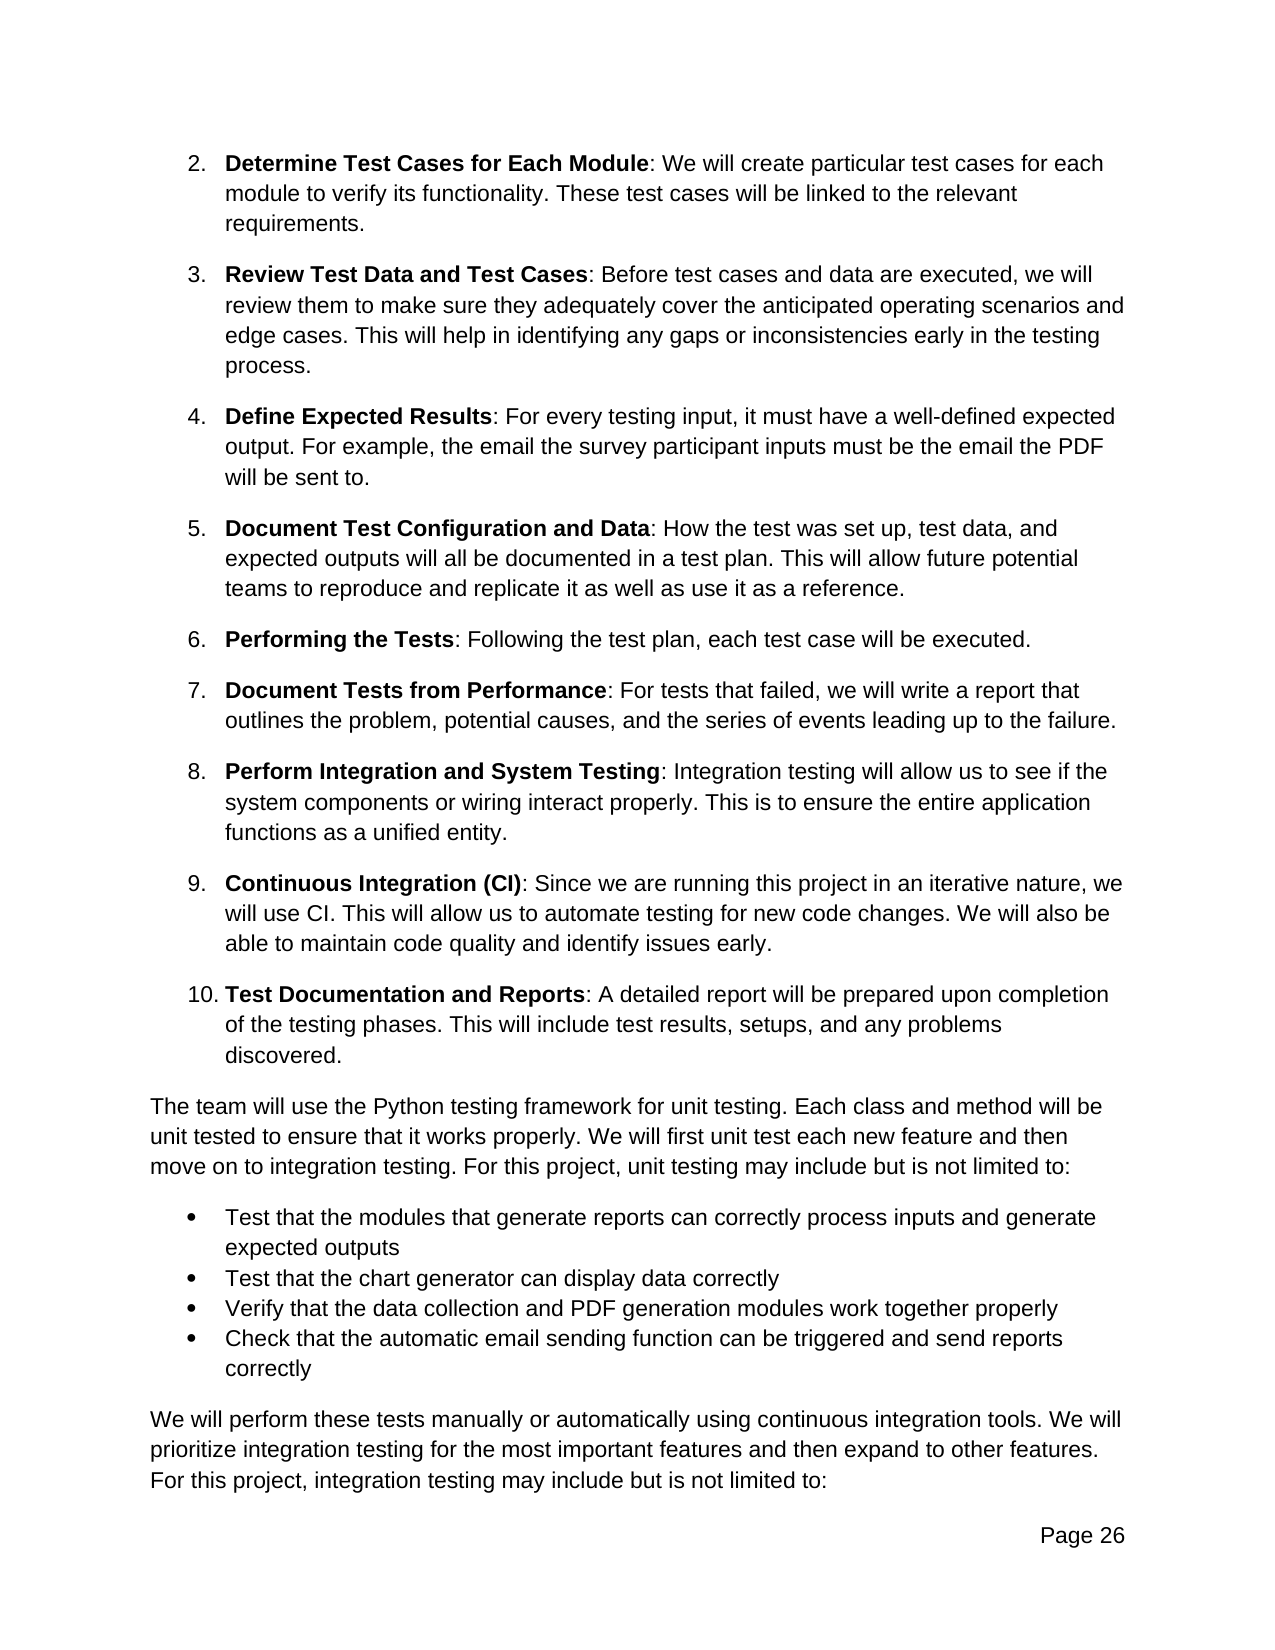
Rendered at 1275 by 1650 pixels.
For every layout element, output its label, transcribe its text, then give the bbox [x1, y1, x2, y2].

list Verify that the data collection and PDF generation modules work together properly [187, 1295, 1125, 1321]
list Continuous Integration (CI): Since we are running this project in an iterative nature, we will use CI. This will allow us to automate testing for new code changes. We will also be able to maintain code quality and identify issues early. [187, 870, 1125, 957]
list Document Tests from Performance: For tests that failed, we will write a report that outlines the problem, potential causes, and the series of events leading up to the failure. [187, 677, 1125, 734]
list Determine Test Cases for Each Module: We will create particular test cases for each module to verify its functionality. These test cases will be linked to the relevant requirements. [187, 150, 1125, 237]
list Test that the chart generator can display data correctly [187, 1264, 1125, 1291]
text We will perform these tests manually or automatically using continuous integration tools. We will prioritize integration testing for the most important features and then expand to other features. For this project, integration testing may include but is not limited to: [150, 1406, 1125, 1493]
list Document Test Configuration and Data: How the test was set up, test data, and expected outputs will all be documented in a test plan. This will allow future potential teams to reproduce and replicate it as well as use it as a reference. [187, 514, 1125, 601]
list Test Documentation and Reports: A detailed report will be prepared upon completion of the testing phases. This will include test results, setups, and any problems discovered. [187, 981, 1125, 1068]
list Perform Integration and System Testing: Integration testing will allow us to see if the system components or wiring interact properly. This is to ensure the entire application functions as a unified entity. [187, 758, 1125, 845]
list Check that the automatic email sending function can be triggered and send reports correctly [187, 1325, 1125, 1382]
list Performing the Tests: Following the test plan, each test case will be executed. [187, 626, 1125, 652]
list Test that the modules that generate reports can correctly process inputs and generate expected outputs [187, 1204, 1125, 1261]
text The team will use the Python testing framework for unit testing. Each class and method will be unit tested to ensure that it works properly. We will first unit test each new feature and then move on to integration testing. For this project, unit testing may include but is not limited to: [150, 1093, 1125, 1179]
